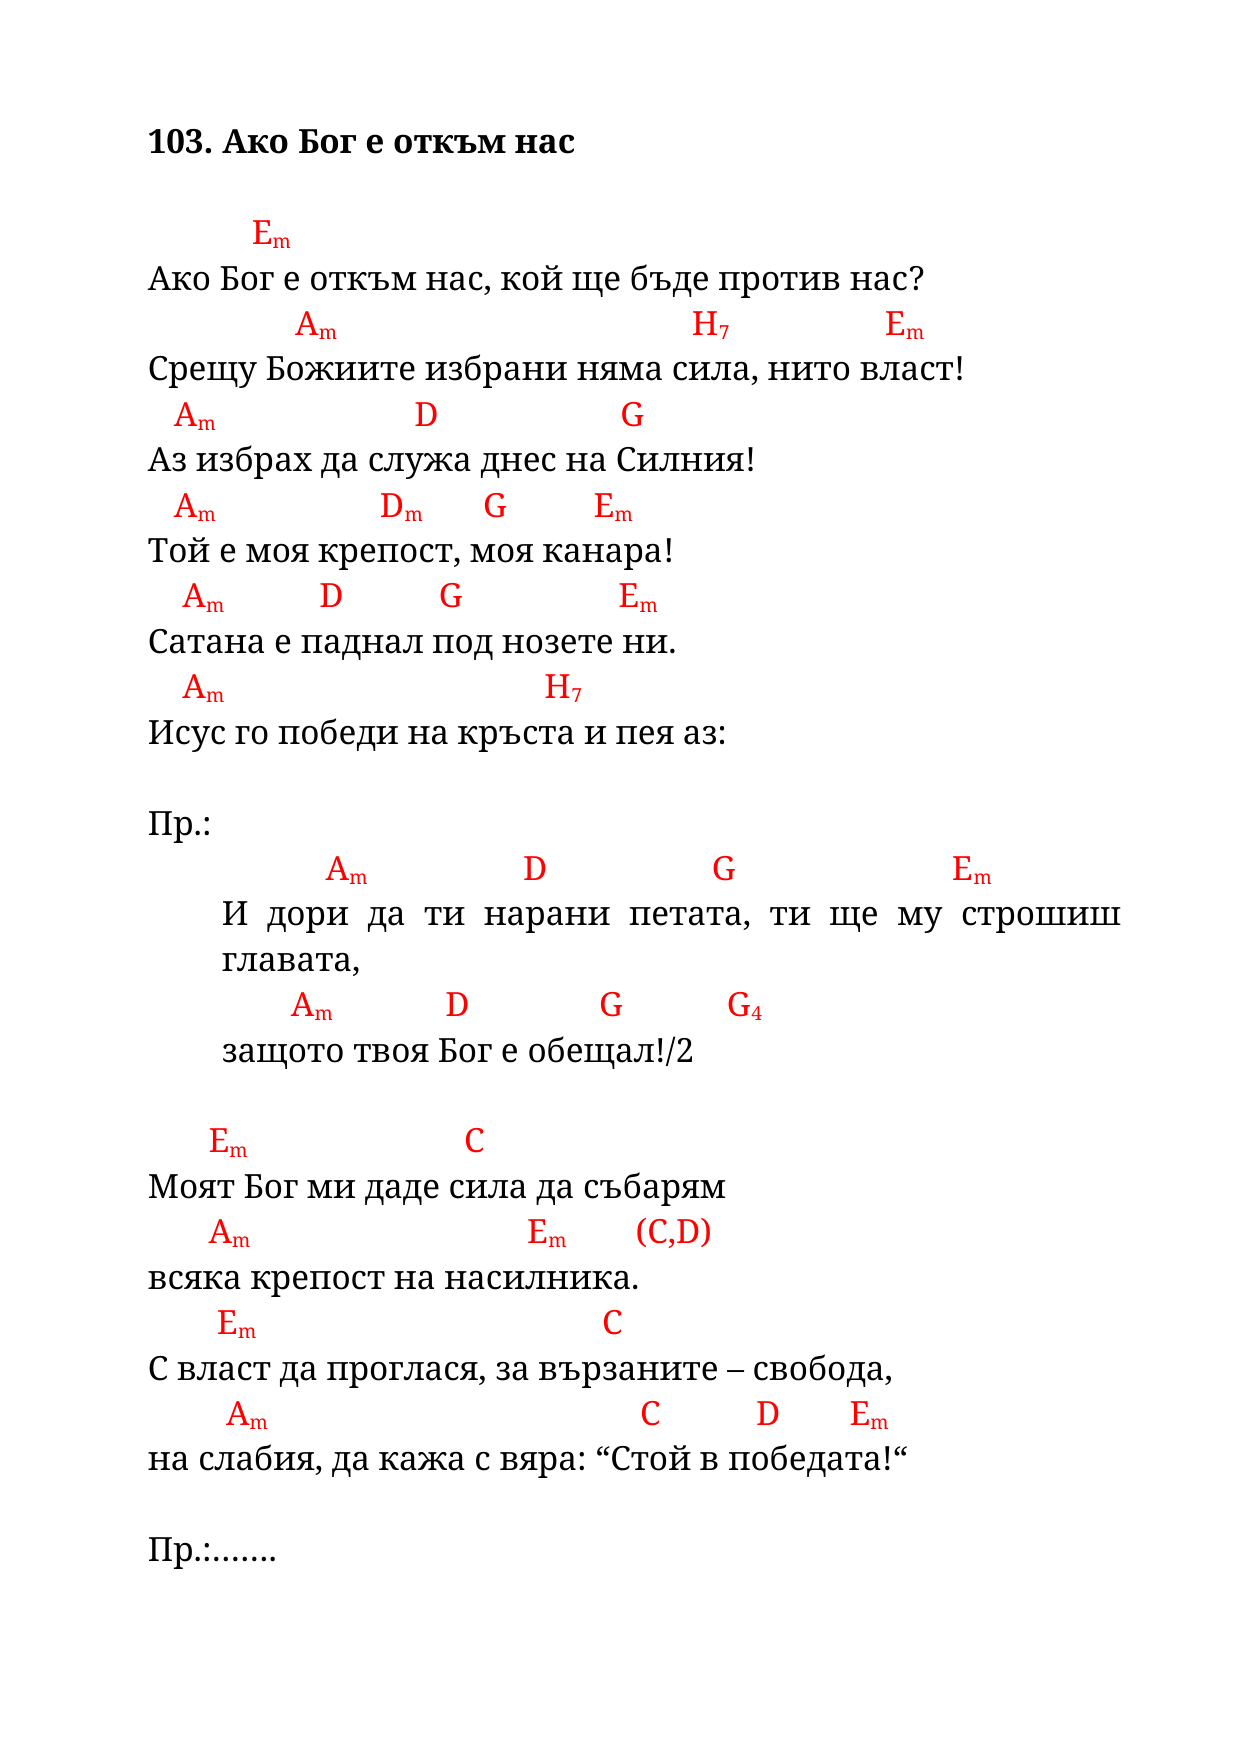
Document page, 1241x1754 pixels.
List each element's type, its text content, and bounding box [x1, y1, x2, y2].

text Am H7 Em [148, 300, 1122, 345]
text Am D G [148, 391, 1122, 436]
text защото твоя Бог е обещал!/2 [222, 1026, 1122, 1072]
text Am H7 [148, 663, 1122, 708]
text 103. Ако Бог е откъм нас [148, 118, 1122, 163]
text Am Dm G Em [148, 481, 1122, 527]
text Am D G Em [148, 572, 1122, 618]
text Am C D Em [148, 1390, 1122, 1435]
text Em [148, 209, 1122, 254]
text всяка крепост на насилника. [148, 1253, 1122, 1299]
text Em C [148, 1299, 1122, 1344]
text Срещу Божиите избрани няма сила, нито власт! [148, 345, 1122, 391]
text И дори да ти нарани петата, ти ще му строшиш главата, [222, 890, 1122, 981]
text на слабия, да кажа с вяра: “Стой в победата!“ [148, 1435, 1122, 1481]
text Ако Бог е откъм нас, кой ще бъде против нас? [148, 254, 1122, 300]
text Исус го победи на кръста и пея аз: [148, 708, 1122, 754]
text Моят Бог ми даде сила да събарям [148, 1163, 1122, 1208]
text Сатана е паднал под нозете ни. [148, 618, 1122, 663]
text Пр.: [148, 799, 1122, 845]
text Пр.:……. [148, 1526, 1122, 1571]
text Am D G Em [222, 845, 1122, 890]
text Аз избрах да служа днес на Силния! [148, 436, 1122, 481]
text Em C [148, 1117, 1122, 1163]
text Той е моя крепост, моя канара! [148, 527, 1122, 572]
text С власт да проглася, за вързаните – свобода, [148, 1344, 1122, 1390]
text Am Em (C,D) [148, 1208, 1122, 1253]
text Am D G G4 [222, 981, 1122, 1026]
